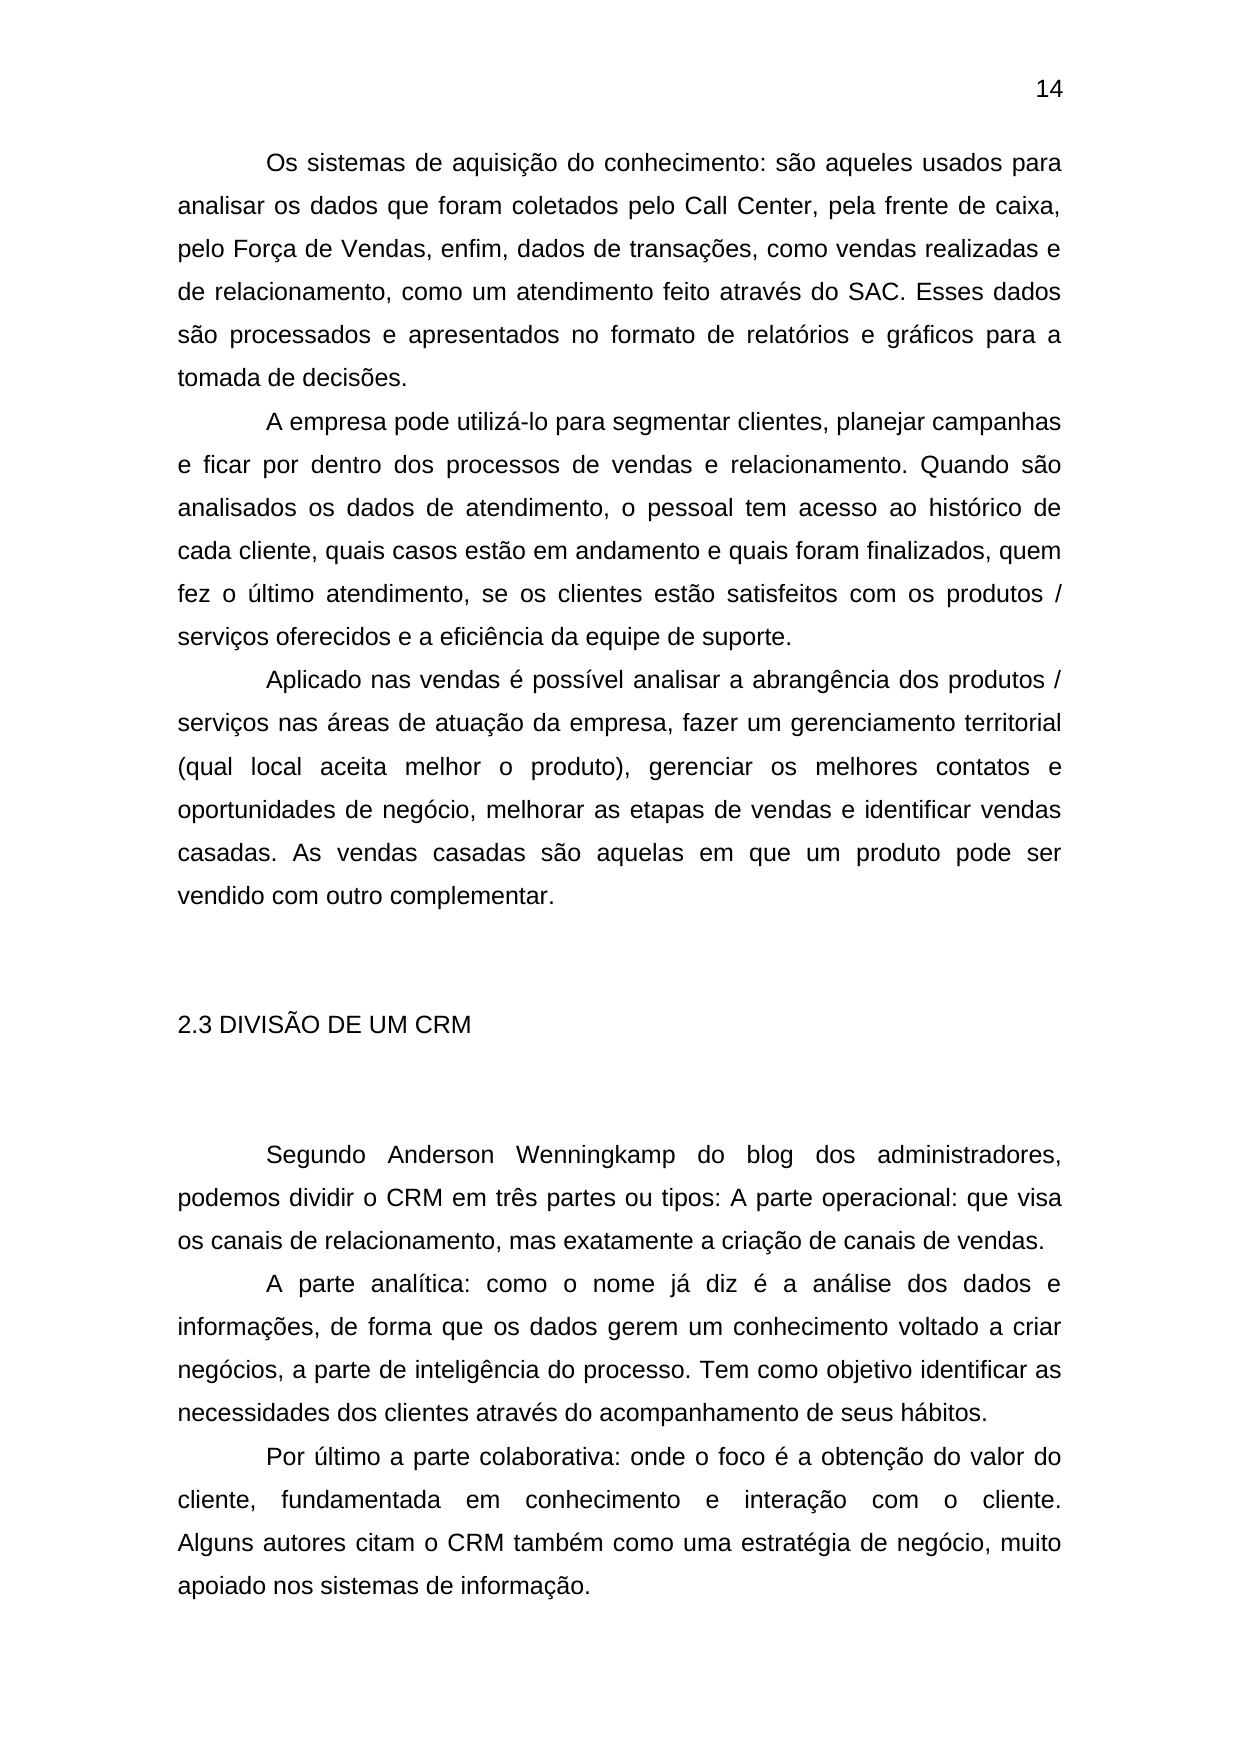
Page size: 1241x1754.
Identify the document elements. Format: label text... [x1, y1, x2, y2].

text A parte analítica: como o nome já diz é a análise dos dados e informações, de forma que os dados gerem um conhecimento voltado a criar negócios, a parte de inteligência do processo. Tem como objetivo identificar as necessidades dos clientes através do acompanhamento de seus hábitos. [177, 1269, 1063, 1427]
text 2.3 DIVISÃO DE UM CRM [177, 1010, 1063, 1039]
text Aplicado nas vendas é possível analisar a abrangência dos produtos / serviços nas áreas de atuação da empresa, fazer um gerenciamento territorial (qual local aceita melhor o produto), gerenciar os melhores contatos e oportunidades de negócio, melhorar as etapas de vendas e identificar vendas casadas. As vendas casadas são aquelas em que um produto pode ser vendido com outro complementar. [177, 665, 1063, 909]
text Os sistemas de aquisição do conhecimento: são aqueles usados para analisar os dados que foram coletados pelo Call Center, pela frente de caixa, pelo Força de Vendas, enfim, dados de transações, como vendas realizadas e de relacionamento, como um atendimento feito através do SAC. Esses dados são processados e apresentados no formato de relatórios e gráficos para a tomada de decisões. [177, 148, 1063, 392]
text Segundo Anderson Wenningkamp do blog dos administradores, podemos dividir o CRM em três partes ou tipos: A parte operacional: que visa os canais de relacionamento, mas exatamente a criação de canais de vendas. [177, 1139, 1063, 1254]
text A empresa pode utilizá-lo para segmentar clientes, planejar campanhas e ficar por dentro dos processos de vendas e relacionamento. Quando são analisados os dados de atendimento, o pessoal tem acesso ao histórico de cada cliente, quais casos estão em andamento e quais foram finalizados, quem fez o último atendimento, se os clientes estão satisfeitos com os produtos / serviços oferecidos e a eficiência da equipe de suporte. [177, 406, 1063, 651]
text Por último a parte colaborativa: onde o foco é a obtenção do valor do cliente, fundamentada em conhecimento e interação com o cliente. Alguns autores citam o CRM também como uma estratégia de negócio, muito apoiado nos sistemas de informação. [177, 1441, 1063, 1599]
